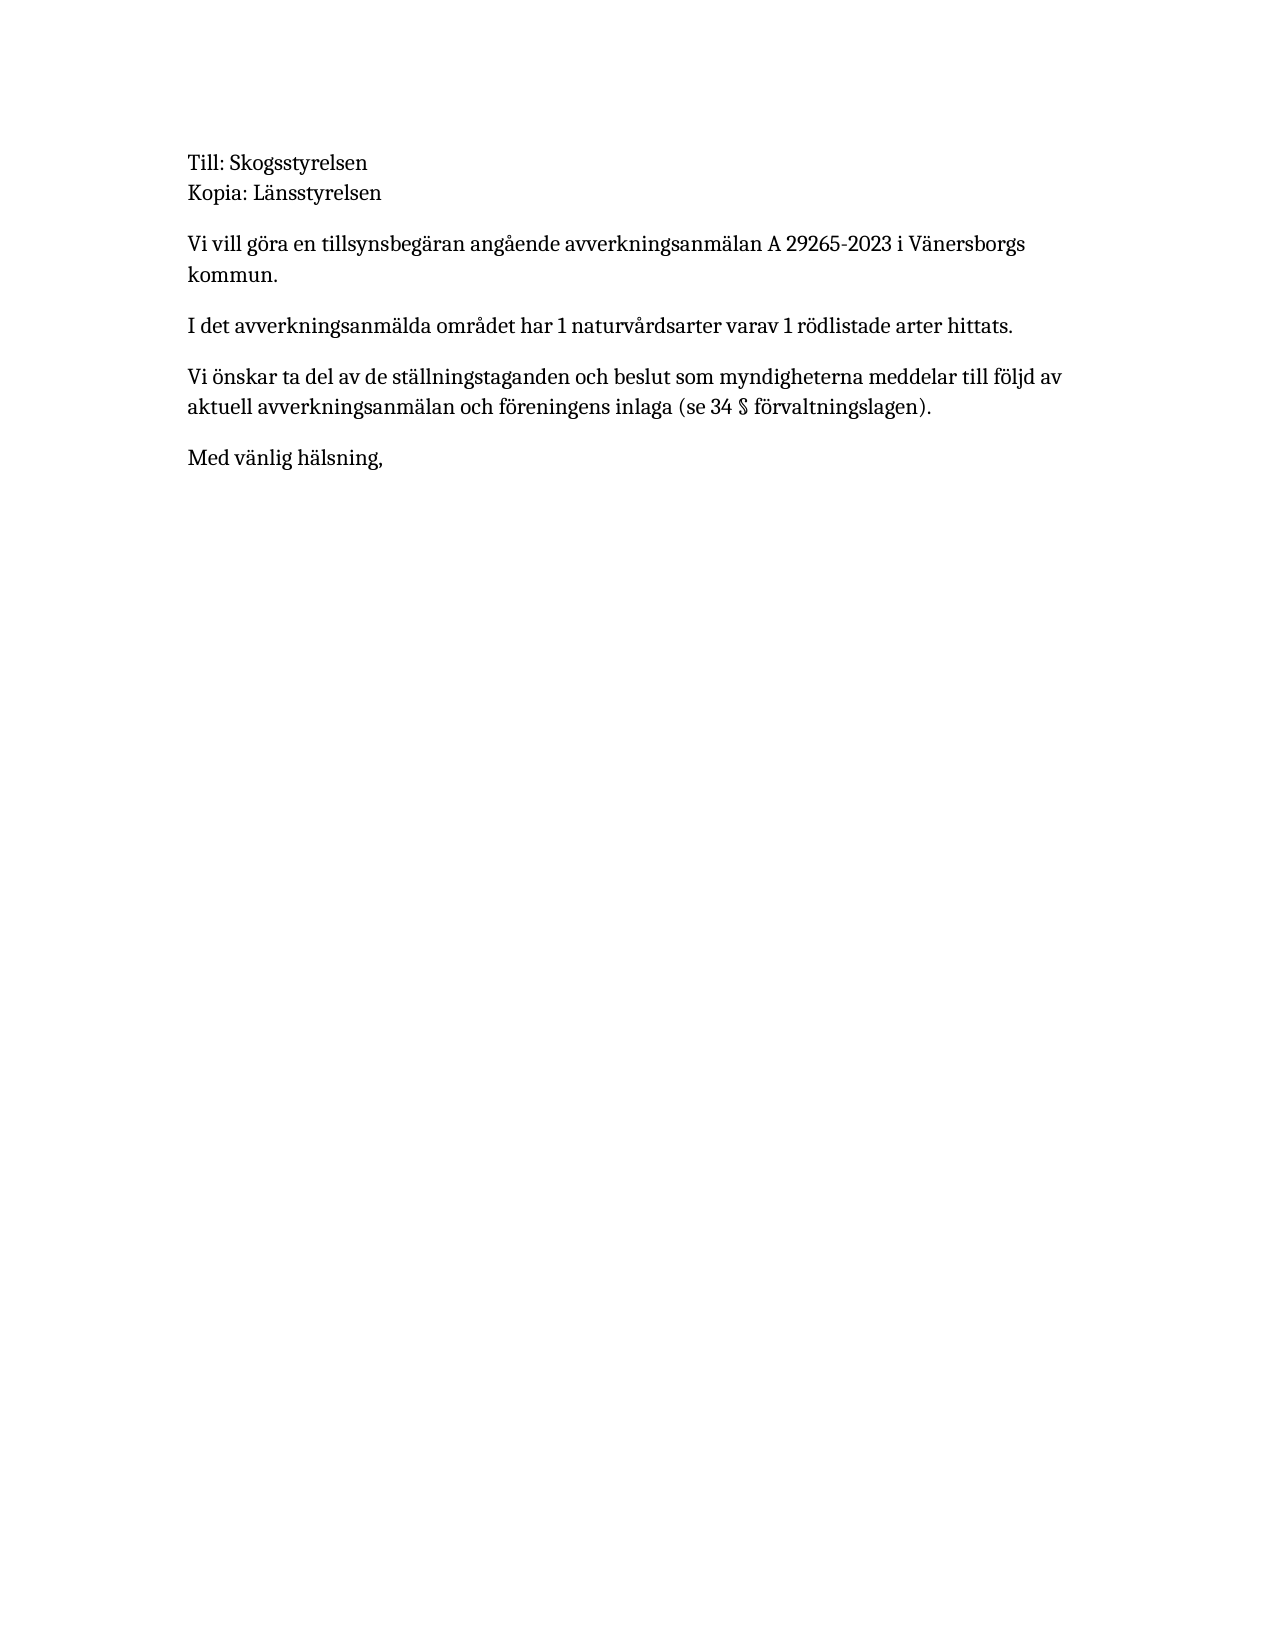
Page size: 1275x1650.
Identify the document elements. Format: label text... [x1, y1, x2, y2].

text Vi vill göra en tillsynsbegäran angående avverkningsanmälan A 29265-2023 i Vänersborgs kommun. [187, 231, 1087, 288]
text Till: Skogsstyrelsen Kopia: Länsstyrelsen [187, 150, 1087, 207]
text I det avverkningsanmälda området har 1 naturvårdsarter varav 1 rödlistade arter hittats. [187, 312, 1087, 339]
text Med vänlig hälsning, [187, 445, 1087, 501]
text Vi önskar ta del av de ställningstaganden och beslut som myndigheterna meddelar till följd av aktuell avverkningsanmälan och föreningens inlaga (se 34 § förvaltningslagen). [187, 363, 1087, 420]
